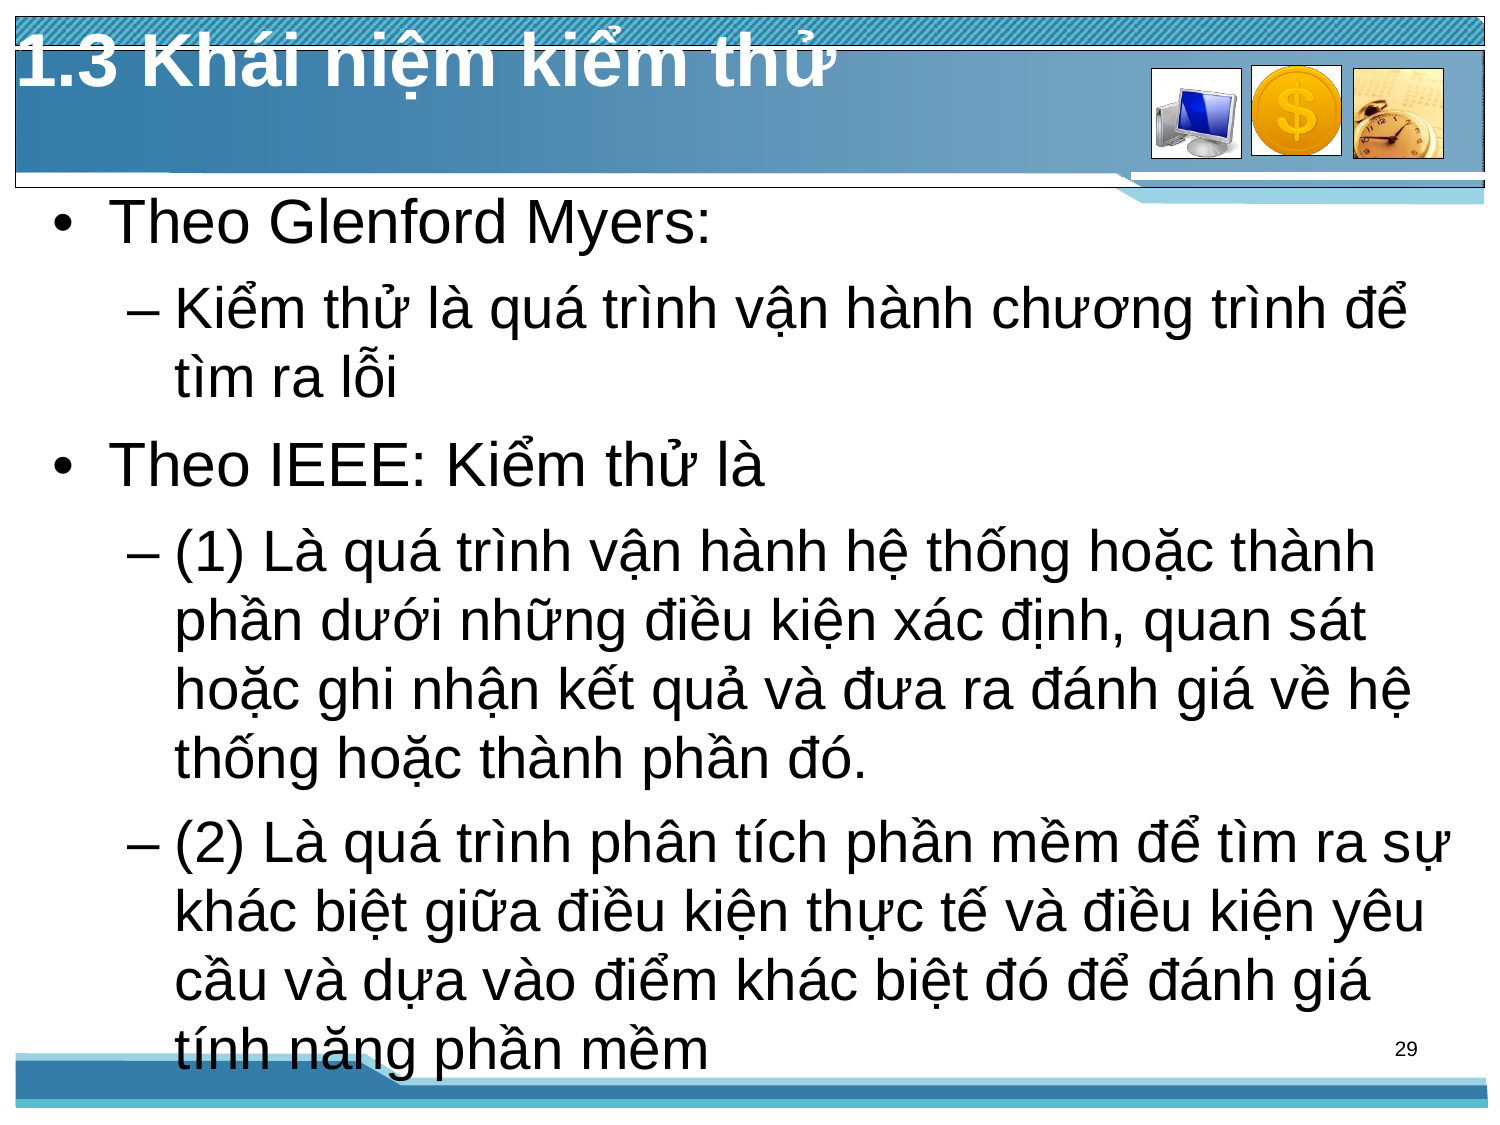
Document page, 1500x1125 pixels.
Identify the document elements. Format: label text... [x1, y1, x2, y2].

picture [535, 51, 544, 62]
list Theo Glenford Myers: [52, 185, 1500, 257]
picture [16, 51, 1484, 187]
list Theo IEEE: Kiểm thử là [52, 427, 1500, 499]
list Kiểm thử là quá trình vận hành chương trình để tìm ra lỗi [127, 273, 1412, 410]
picture [823, 51, 831, 65]
picture [797, 51, 812, 79]
picture [595, 52, 610, 62]
list (1) Là quá trình vận hành hệ thống hoặc thành phần dưới những điều kiện xác định, quan sát hoặc ghi nhận kết quả và đưa ra đánh giá về hệ thống hoặc thành phần đó. [127, 516, 1416, 791]
picture [253, 68, 266, 80]
picture [403, 52, 418, 62]
list (2) Là quá trình phân tích phần mềm để tìm ra sự khác biệt giữa điều kiện thực tế và điều kiện yêu cầu và dựa vào điểm khác biệt đó để đánh giá tính năng phần mềm 29 [127, 807, 1454, 1082]
picture [16, 17, 1484, 45]
